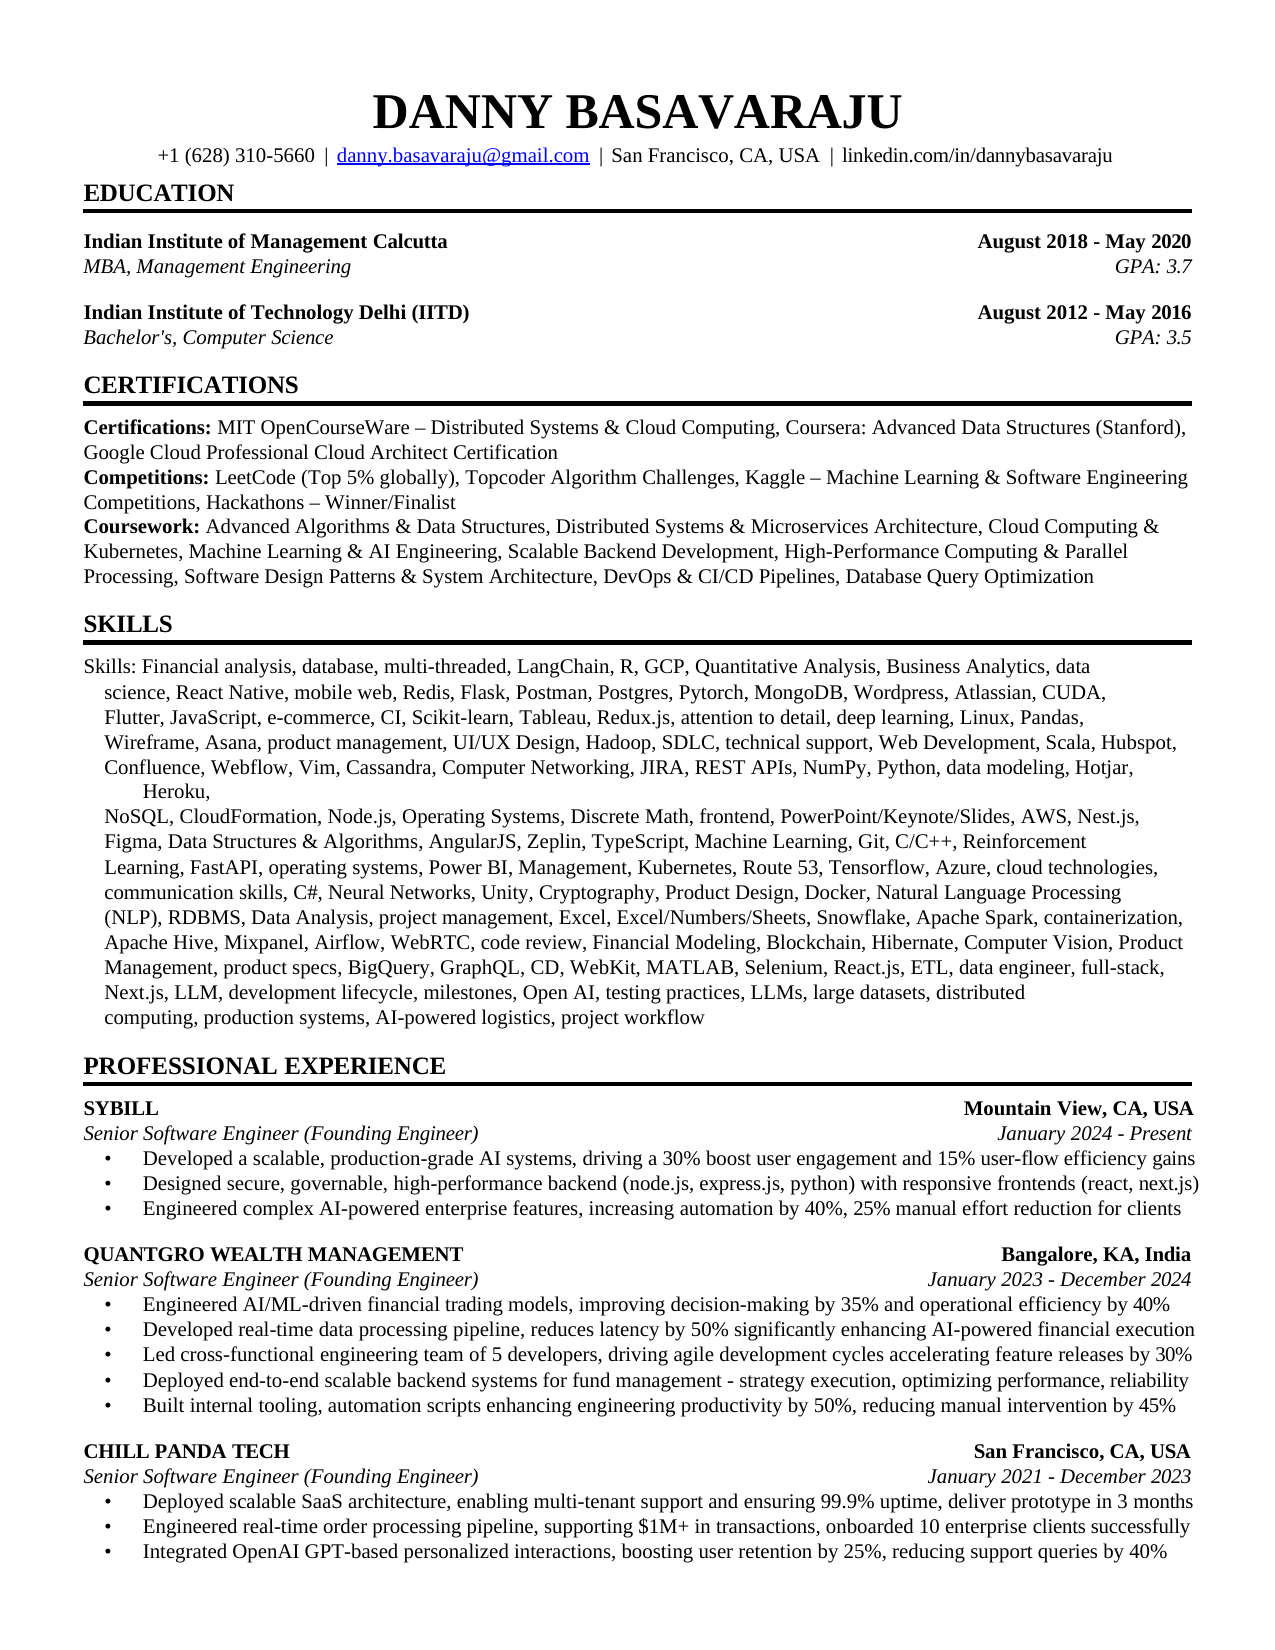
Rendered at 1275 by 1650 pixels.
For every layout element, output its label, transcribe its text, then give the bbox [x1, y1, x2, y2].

text Management, product specs, BigQuery, GraphQL, CD, WebKit, MATLAB, Selenium, React.js, ETL, data engineer, full-stack, [104, 955, 1200, 979]
text Certifications: MIT OpenCourseWare – Distributed Systems & Cloud Computing, Coursera: Advanced Data Structures (Stanford), Google Cloud Professional Cloud Architect Certification [83, 415, 1200, 464]
text Competitions: LeetCode (Top 5% globally), Topcoder Algorithm Challenges, Kaggle – Machine Learning & Software Engineering Competitions, Hackathons – Winner/Finalist [83, 465, 1200, 514]
text (NLP), RDBMS, Data Analysis, project management, Excel, Excel/Numbers/Sheets, Snowflake, Apache Spark, containerization, [104, 905, 1200, 929]
text Senior Software Engineer (Founding Engineer) January 2023 - December 2024 [83, 1267, 1200, 1291]
list Built internal tooling, automation scripts enhancing engineering productivity by 50%, reducing manual intervention by 45% [104, 1393, 1200, 1417]
text Coursework: Advanced Algorithms & Data Structures, Distributed Systems & Microservices Architecture, Cloud Computing & Kubernetes, Machine Learning & AI Engineering, Scalable Backend Development, High-Performance Computing & Parallel Processing, Software Design Patterns & System Architecture, DevOps & CI/CD Pipelines, Database Query Optimization [83, 514, 1197, 588]
text Bachelor's, Computer Science GPA: 3.5 [75, 325, 1200, 349]
text Wireframe, Asana, product management, UI/UX Design, Hadoop, SDLC, technical support, Web Development, Scala, Hubspot, [104, 730, 1200, 754]
text Learning, FastAPI, operating systems, Power BI, Management, Kubernetes, Route 53, Tensorflow, Azure, cloud technologies, [104, 854, 1200, 879]
title DANNY BASAVARAJU [80, 82, 1195, 139]
list Developed real-time data processing pipeline, reduces latency by 50% significantly enhancing AI-powered financial execution [104, 1317, 1200, 1341]
list Led cross-functional engineering team of 5 developers, driving agile development cycles accelerating feature releases by 30% [104, 1342, 1200, 1366]
text NoSQL, CloudFormation, Node.js, Operating Systems, Discrete Math, frontend, PowerPoint/Keynote/Slides, AWS, Nest.js, [104, 804, 1200, 828]
text science, React Native, mobile web, Redis, Flask, Postman, Postgres, Pytorch, MongoDB, Wordpress, Atlassian, CUDA, [104, 680, 1200, 704]
text Confluence, Webflow, Vim, Cassandra, Computer Networking, JIRA, REST APIs, NumPy, Python, data modeling, Hotjar, Heroku, [104, 755, 1200, 803]
list Engineered complex AI-powered enterprise features, increasing automation by 40%, 25% manual effort reduction for clients [104, 1196, 1200, 1220]
list Engineered real-time order processing pipeline, supporting $1M+ in transactions, onboarded 10 enterprise clients successfully [104, 1514, 1200, 1538]
subtitle CHILL PANDA TECH San Francisco, CA, USA [83, 1438, 1200, 1463]
list Integrated OpenAI GPT-based personalized interactions, boosting user retention by 25%, reducing support queries by 40% [104, 1539, 1200, 1563]
text Flutter, JavaScript, e-commerce, CI, Scikit-learn, Tableau, Redux.js, attention to detail, deep learning, Linux, Pandas, [104, 705, 1200, 729]
subtitle Indian Institute of Management Calcutta August 2018 - May 2020 [75, 229, 1200, 253]
text +1 (628) 310-5660 | danny.basavaraju@gmail.com | San Francisco, CA, USA | linkedin.com/in/dannybasavaraju [75, 143, 1195, 167]
subtitle CERTIFICATIONS [83, 371, 1200, 399]
text Figma, Data Structures & Algorithms, AngularJS, Zeplin, TypeScript, Machine Learning, Git, C/C++, Reinforcement [104, 829, 1200, 853]
text computing, production systems, AI-powered logistics, project workflow [104, 1005, 1200, 1029]
subtitle EDUCATION [83, 178, 1200, 207]
list Developed a scalable, production-grade AI systems, driving a 30% boost user engagement and 15% user-flow efficiency gains [104, 1146, 1200, 1170]
text Skills: Financial analysis, database, multi-threaded, LangChain, R, GCP, Quantitative Analysis, Business Analytics, data [83, 654, 1200, 678]
subtitle PROFESSIONAL EXPERIENCE [83, 1051, 1200, 1080]
list Deployed scalable SaaS architecture, enabling multi-tenant support and ensuring 99.9% uptime, deliver prototype in 3 months [104, 1489, 1200, 1513]
text Senior Software Engineer (Founding Engineer) January 2024 - Present [83, 1121, 1200, 1145]
text Senior Software Engineer (Founding Engineer) January 2021 - December 2023 [83, 1464, 1200, 1488]
subtitle QUANTGRO WEALTH MANAGEMENT Bangalore, KA, India [83, 1242, 1200, 1266]
list Designed secure, governable, high-performance backend (node.js, express.js, python) with responsive frontends (react, next.js) [104, 1171, 1200, 1195]
text Next.js, LLM, development lifecycle, milestones, Open AI, testing practices, LLMs, large datasets, distributed [104, 980, 1200, 1004]
list Engineered AI/ML-driven financial trading models, improving decision-making by 35% and operational efficiency by 40% [104, 1292, 1200, 1316]
text Apache Hive, Mixpanel, Airflow, WebRTC, code review, Financial Modeling, Blockchain, Hibernate, Computer Vision, Product [104, 930, 1200, 954]
subtitle Indian Institute of Technology Delhi (IITD) August 2012 - May 2016 [75, 300, 1200, 324]
text MBA, Management Engineering GPA: 3.7 [75, 254, 1200, 278]
subtitle SYBILL Mountain View, CA, USA [83, 1096, 1200, 1120]
subtitle SKILLS [83, 609, 1200, 638]
list Deployed end-to-end scalable backend systems for fund management - strategy execution, optimizing performance, reliability [104, 1367, 1200, 1392]
text communication skills, C#, Neural Networks, Unity, Cryptography, Product Design, Docker, Natural Language Processing [104, 880, 1200, 904]
